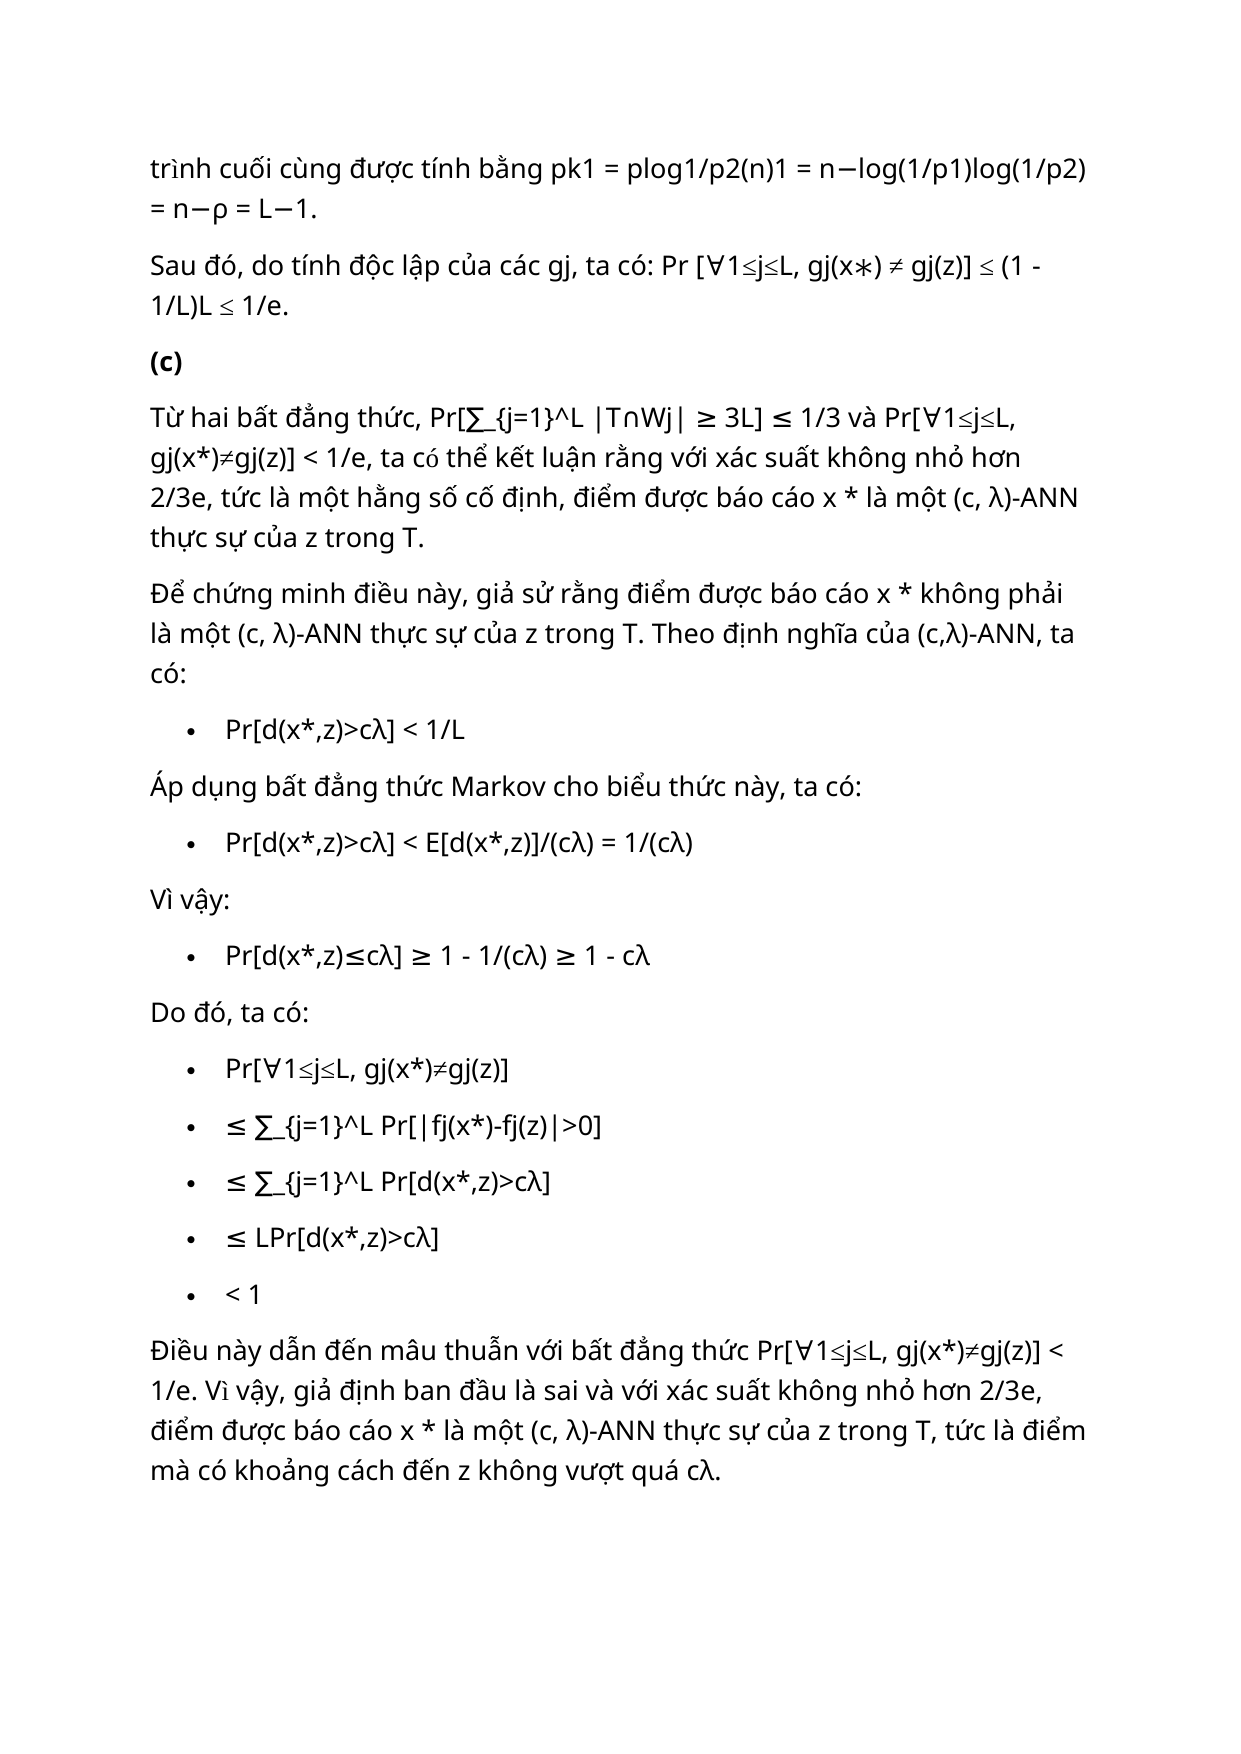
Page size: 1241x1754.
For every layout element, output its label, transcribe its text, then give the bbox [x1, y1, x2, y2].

text Từ hai bất đẳng thức, Pr[∑_{j=1}^L |T∩Wj| ≥ 3L] ≤ 1/3 và Pr[∀1≤j≤L, gj(x*)≠gj(z)] < 1/e, ta có thể kết luận rằng với xác suất không nhỏ hơn 2/3e, tức là một hằng số cố định, điểm được báo cáo x * là một (c, λ)-ANN thực sự của z trong T. [150, 399, 1090, 555]
list ≤ ∑_{j=1}^L Pr[d(x*,z)>cλ] [187, 1162, 1090, 1199]
list < 1 [187, 1275, 1090, 1312]
text Vì vậy: [150, 880, 1090, 917]
text Để chứng minh điều này, giả sử rằng điểm được báo cáo x * không phải là một (c, λ)-ANN thực sự của z trong T. Theo định nghĩa của (c,λ)-ANN, ta có: [150, 575, 1090, 691]
text Áp dụng bất đẳng thức Markov cho biểu thức này, ta có: [150, 767, 1090, 804]
list Pr[d(x*,z)≤cλ] ≥ 1 - 1/(cλ) ≥ 1 - cλ [187, 937, 1090, 973]
list ≤ ∑_{j=1}^L Pr[|fj(x*)-fj(z)|>0] [187, 1106, 1090, 1143]
list Pr[d(x*,z)>cλ] < E[d(x*,z)]/(cλ) = 1/(cλ) [187, 824, 1090, 861]
text (c) [150, 342, 1090, 379]
list ≤ LPr[d(x*,z)>cλ] [187, 1219, 1090, 1256]
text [150, 150, 1090, 227]
text Sau đó, do tính độc lập của các gj, ta có: Pr [∀1≤j≤L, gj(x∗) ≠ gj(z)] ≤ (1 - 1/L)L ≤ 1/e. [150, 246, 1090, 323]
text Do đó, ta có: [150, 993, 1090, 1030]
list Pr[∀1≤j≤L, gj(x*)≠gj(z)] [187, 1049, 1090, 1086]
text Điều này dẫn đến mâu thuẫn với bất đẳng thức Pr[∀1≤j≤L, gj(x*)≠gj(z)] < 1/e. Vì vậy, giả định ban đầu là sai và với xác suất không nhỏ hơn 2/3e, điểm được báo cáo x * là một (c, λ)-ANN thực sự của z trong T, tức là điểm mà có khoảng cách đến z không vượt quá cλ. [150, 1332, 1090, 1488]
list Pr[d(x*,z)>cλ] < 1/L [187, 711, 1090, 748]
